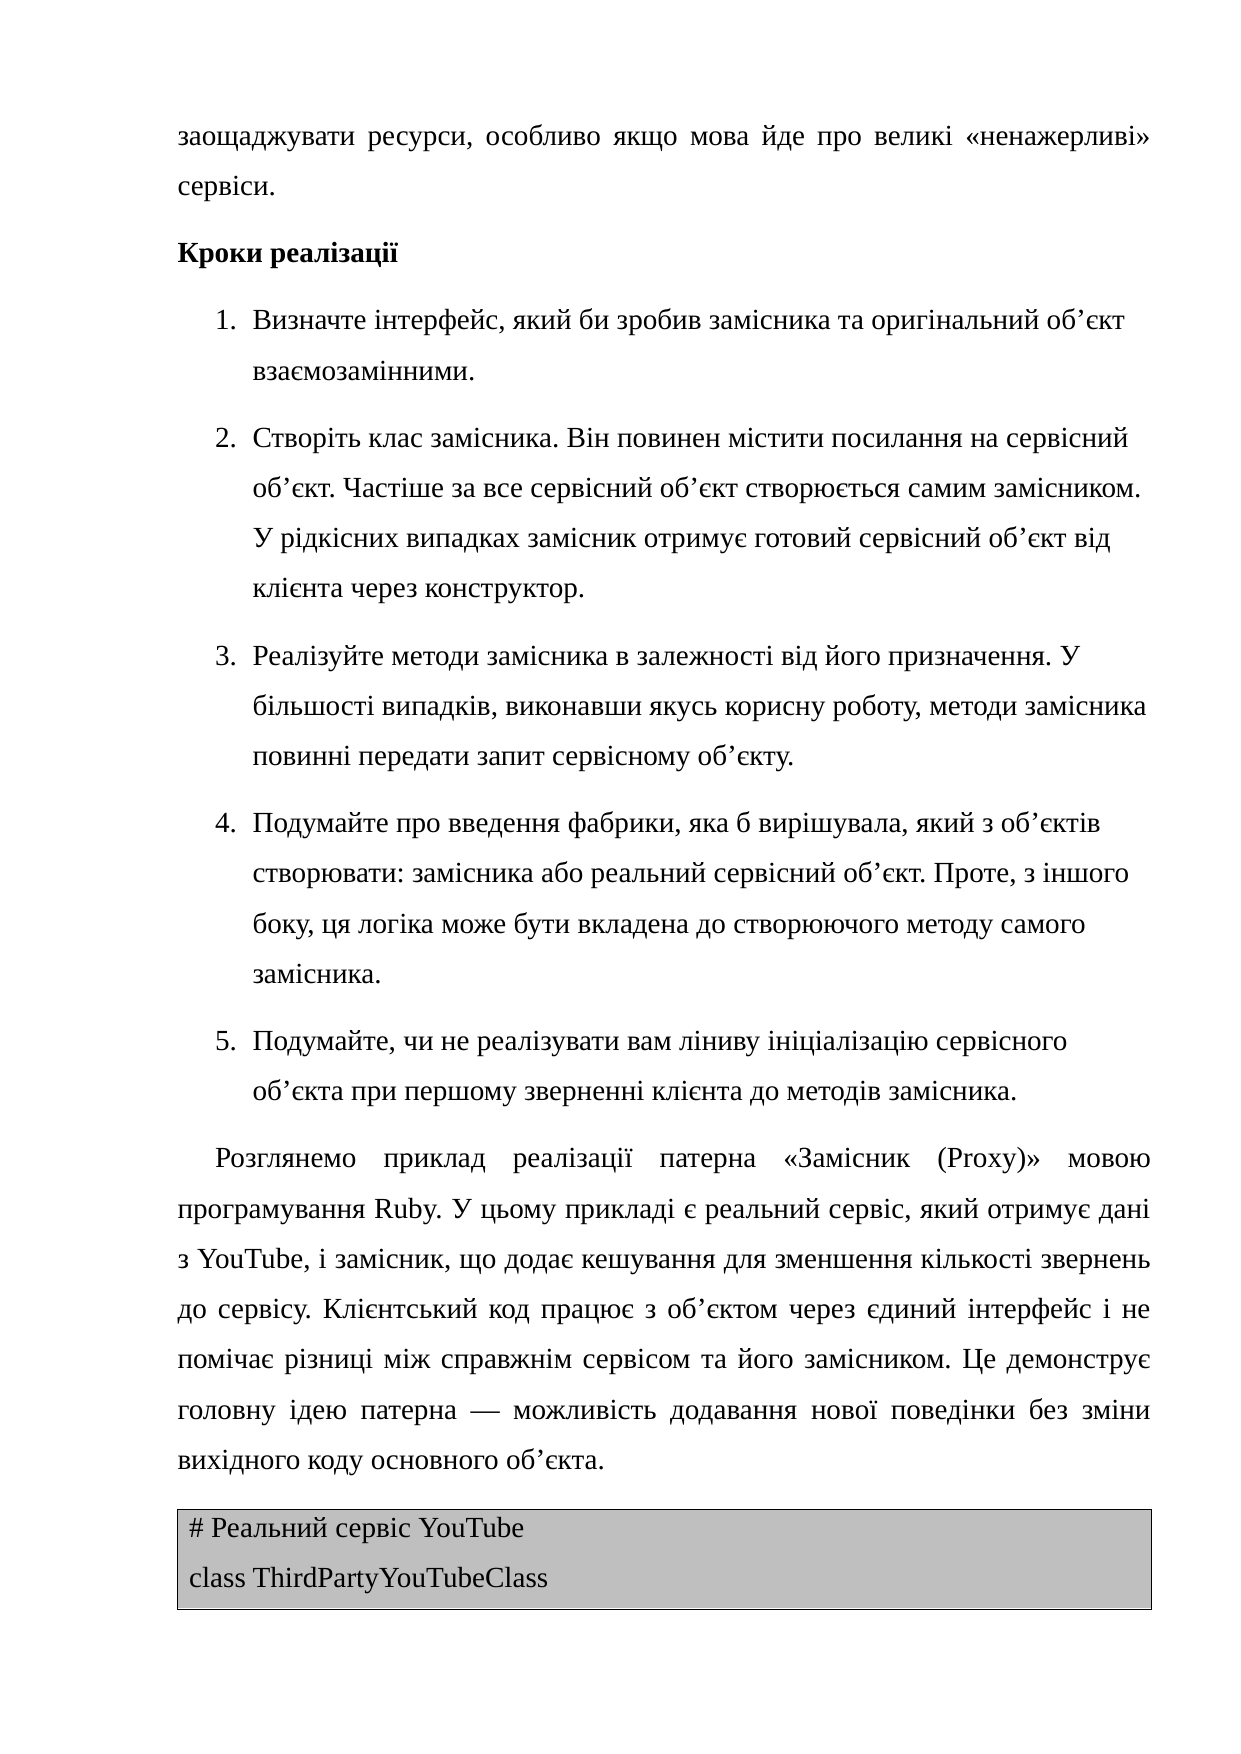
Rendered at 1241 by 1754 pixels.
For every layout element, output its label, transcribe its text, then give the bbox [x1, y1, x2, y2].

list Подумайте про введення фабрики, яка б вирішувала, який з об’єктів створювати: замісника або реальний сервісний об’єкт. Проте, з іншого боку, ця логіка може бути вкладена до створюючого методу самого замісника. [215, 805, 1152, 990]
text Розглянемо приклад реалізації патерна «Замісник (Proxy)» мовою програмування Ruby. У цьому прикладі є реальний сервіс, який отримує дані з YouTube, і замісник, що додає кешування для зменшення кількості звернень до сервісу. Клієнтський код працює з об’єктом через єдиний інтерфейс і не помічає різниці між справжнім сервісом та його замісником. Це демонструє головну ідею патерна — можливість додавання нової поведінки без зміни вихідного коду основного об’єкта. [177, 1140, 1152, 1476]
list Створіть клас замісника. Він повинен містити посилання на сервісний об’єкт. Частіше за все сервісний об’єкт створюється самим замісником. У рідкісних випадках замісник отримує готовий сервісний об’єкт від клієнта через конструктор. [215, 420, 1152, 604]
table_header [178, 1510, 1151, 1608]
list Подумайте, чи не реалізувати вам ліниву ініціалізацію сервісного об’єкта при першому зверненні клієнта до методів замісника. [215, 1023, 1152, 1107]
list Реалізуйте методи замісника в залежності від його призначення. У більшості випадків, виконавши якусь корисну роботу, методи замісника повинні передати запит сервісному об’єкту. [215, 638, 1152, 772]
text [177, 118, 1152, 202]
list Визначте інтерфейс, який би зробив замісника та оригінальний об’єкт взаємозамінними. [215, 302, 1152, 386]
text Кроки реалізації [177, 235, 1152, 269]
